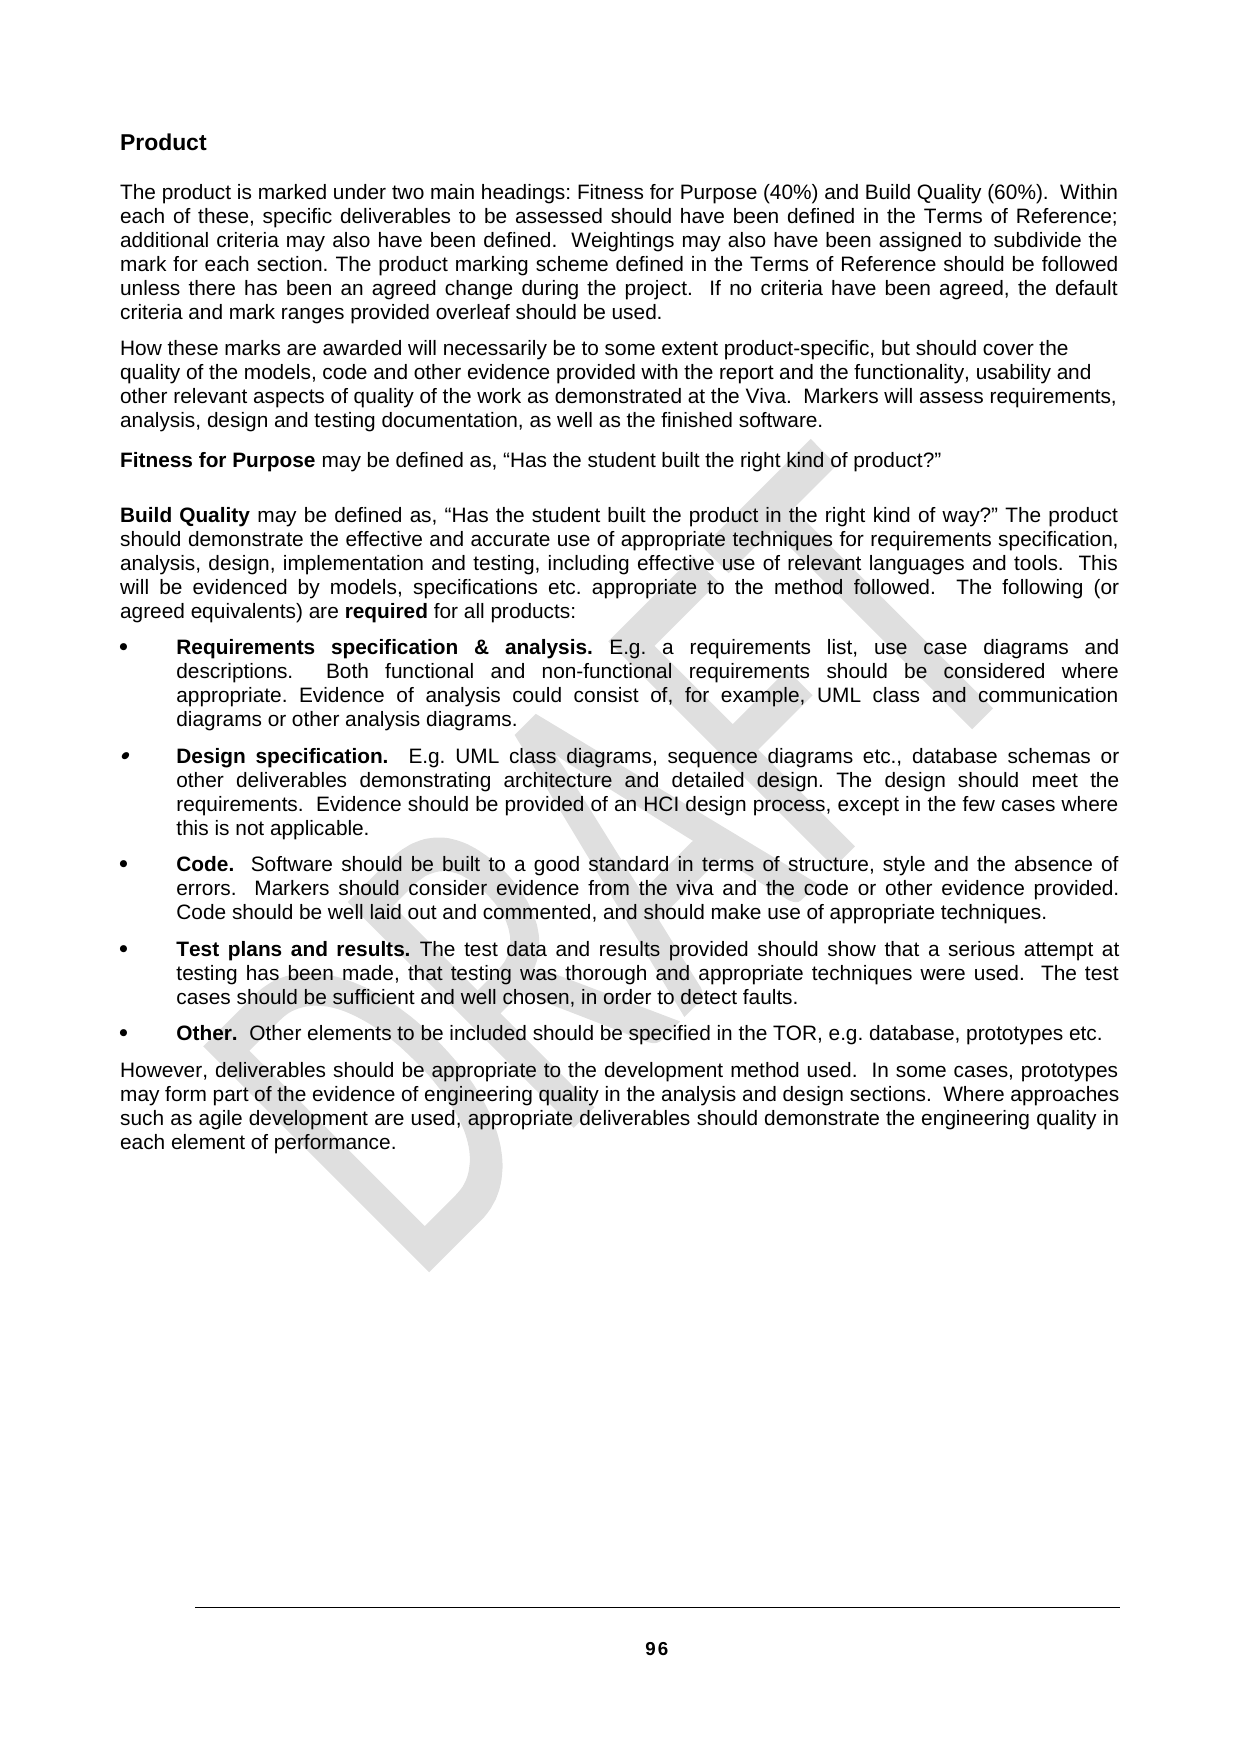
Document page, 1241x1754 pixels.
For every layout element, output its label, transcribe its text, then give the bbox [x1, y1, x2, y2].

text The product is marked under two main headings: Fitness for Purpose (40%) and Build Quality (60%). Within each of these, specific deliverables to be assessed should have been defined in the Terms of Reference; additional criteria may also have been defined. Weightings may also have been assigned to subdivide the mark for each section. The product marking scheme defined in the Terms of Reference should be followed unless there has been an agreed change during the project. If no criteria have been agreed, the default criteria and mark ranges provided overleaf should be used. [120, 180, 1120, 324]
list How these marks are awarded will necessarily be to some extent product-specific, but should cover the quality of the models, code and other evidence provided with the report and the functionality, usability and other relevant aspects of quality of the work as demonstrated at the Viva. Markers will assess requirements, analysis, design and testing documentation, as well as the finished software. [120, 336, 1120, 432]
text However, deliverables should be appropriate to the development method used. In some cases, prototypes may form part of the evidence of engineering quality in the analysis and design sections. Where approaches such as agile development are used, appropriate deliverables should demonstrate the engineering quality in each element of performance. [120, 1058, 1120, 1153]
list Test plans and results. The test data and results provided should show that a serious attempt at testing has been made, that testing was thorough and appropriate techniques were used. The test cases should be sufficient and well chosen, in order to detect faults. [120, 937, 1120, 1008]
list Requirements specification & analysis. E.g. a requirements list, use case diagrams and descriptions. Both functional and non-functional requirements should be considered where appropriate. Evidence of analysis could consist of, for example, UML class and communication diagrams or other analysis diagrams. [120, 635, 1120, 731]
list Code. Software should be built to a good standard in terms of structure, style and the absence of errors. Markers should consider evidence from the viva and the code or other evidence provided. Code should be well laid out and commented, and should make use of appropriate techniques. [120, 852, 1120, 924]
list Other. Other elements to be included should be specified in the TOR, e.g. database, prototypes etc. [120, 1021, 1120, 1045]
text Build Quality may be defined as, “Has the student built the product in the right kind of way?” The product should demonstrate the effective and accurate use of appropriate techniques for requirements specification, analysis, design, implementation and testing, including effective use of relevant languages and tools. This will be evidenced by models, specifications etc. appropriate to the method followed. The following (or agreed equivalents) are required for all products: [120, 503, 1120, 623]
subtitle Product [120, 130, 1120, 155]
list Design specification. E.g. UML class diagrams, sequence diagrams etc., database schemas or other deliverables demonstrating architecture and detailed design. The design should meet the requirements. Evidence should be provided of an HCI design process, except in the few cases where this is not applicable. [120, 744, 1120, 839]
text Fitness for Purpose may be defined as, “Has the student built the right kind of product?” [120, 444, 1120, 474]
